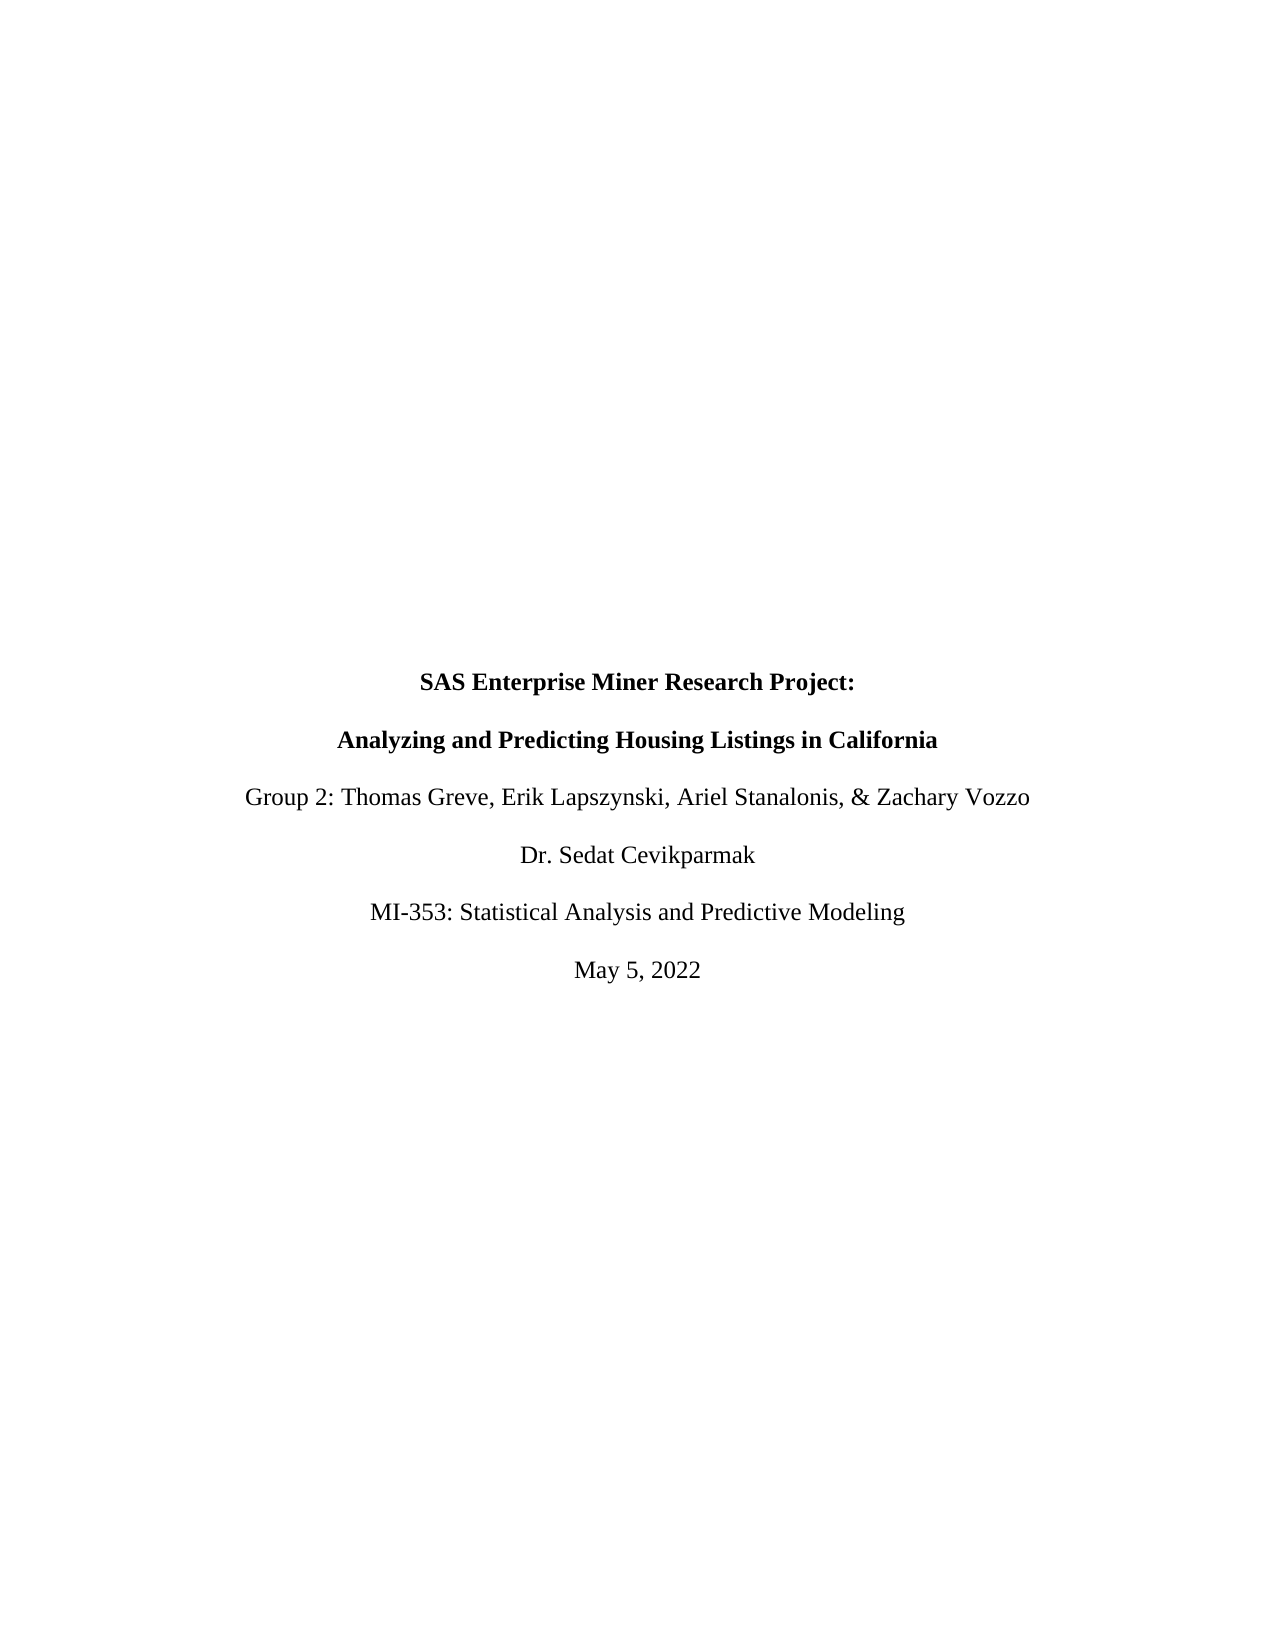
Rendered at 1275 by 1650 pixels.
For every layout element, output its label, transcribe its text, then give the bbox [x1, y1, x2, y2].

text SAS Enterprise Miner Research Project: [150, 667, 1125, 696]
text May 5, 2022 [150, 955, 1125, 984]
text Analyzing and Predicting Housing Listings in California [150, 725, 1125, 754]
text MI-353: Statistical Analysis and Predictive Modeling [150, 897, 1125, 926]
text Group 2: Thomas Greve, Erik Lapszynski, Ariel Stanalonis, & Zachary Vozzo [150, 782, 1125, 811]
text Dr. Sedat Cevikparmak [150, 840, 1125, 869]
